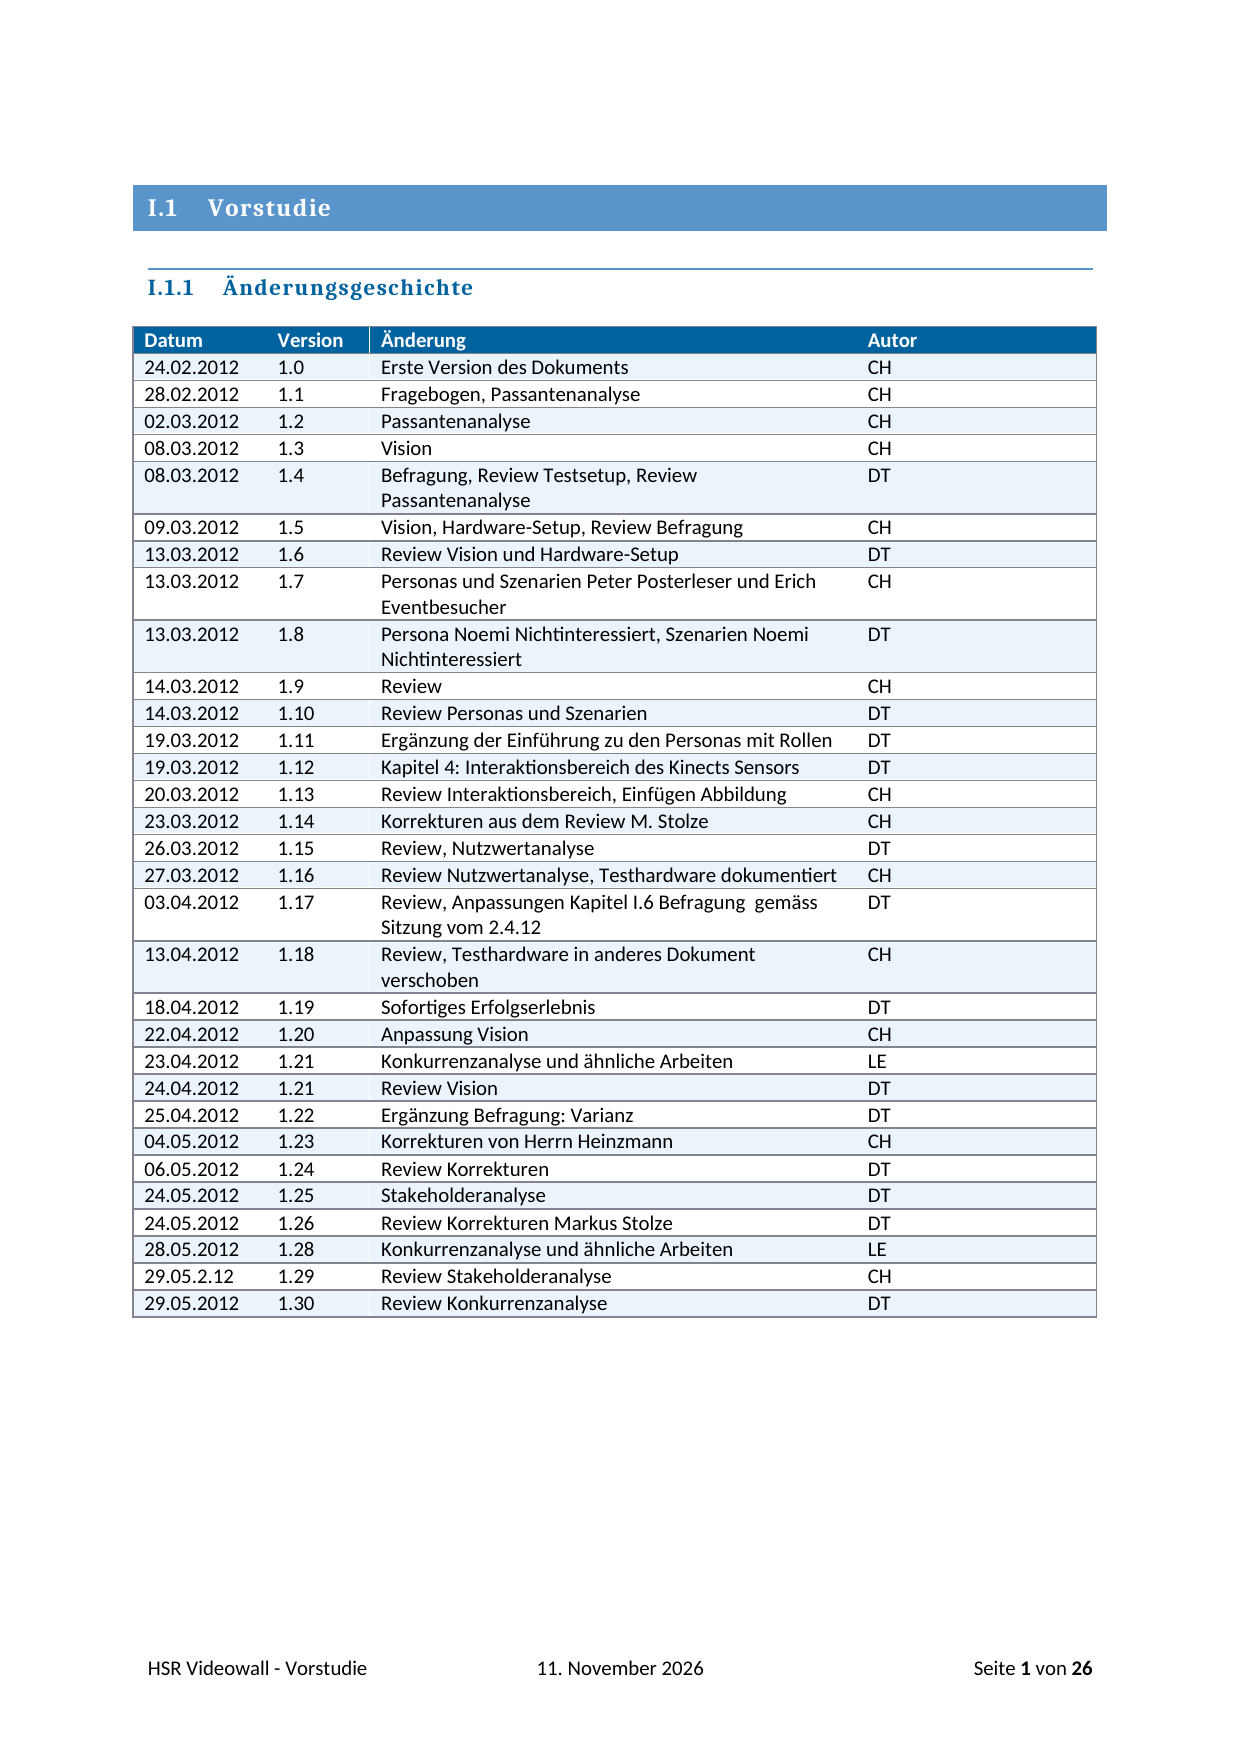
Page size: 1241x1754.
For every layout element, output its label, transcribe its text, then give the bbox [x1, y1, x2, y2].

table_cell DT [856, 835, 1096, 861]
table_cell 25.04.2012 [134, 1102, 266, 1127]
table_cell 1.5 [266, 515, 369, 540]
table_cell 1.21 [266, 1048, 369, 1073]
table_cell 29.05.2.12 [134, 1264, 266, 1289]
table_cell 26.03.2012 [134, 835, 266, 861]
table_cell Review, Nutzwertanalyse [370, 835, 856, 861]
table_cell 29.05.2012 [134, 1291, 266, 1316]
table_cell Review Stakeholderanalyse [370, 1264, 856, 1289]
table_cell 1.30 [266, 1291, 369, 1316]
table_cell CH [856, 1264, 1096, 1289]
table_cell LE [856, 1237, 1096, 1262]
subtitle Änderungsgeschichte [148, 270, 1093, 301]
table_cell 22.04.2012 [134, 1021, 266, 1046]
table_cell 23.03.2012 [134, 808, 266, 833]
table_cell 1.4 [266, 462, 369, 513]
table_cell 02.03.2012 [134, 408, 266, 433]
table_cell 24.04.2012 [134, 1075, 266, 1100]
table_cell Review Vision und Hardware-Setup [370, 542, 856, 567]
table_cell Ergänzung Befragung: Varianz [370, 1102, 856, 1127]
table_cell DT [856, 1156, 1096, 1181]
table_cell Befragung, Review Testsetup, Review Passantenanalyse [370, 462, 856, 513]
table_cell 1.10 [266, 700, 369, 726]
table_cell 1.6 [266, 542, 369, 567]
table_header Änderung [370, 327, 856, 353]
table_cell 1.11 [266, 727, 369, 753]
table_cell DT [856, 1102, 1096, 1127]
table_header Autor [856, 327, 1096, 353]
table_cell CH [856, 942, 1096, 992]
table_cell 1.12 [266, 754, 369, 779]
table_cell Persona Noemi Nichtinteressiert, Szenarien Noemi Nichtinteressiert [370, 621, 856, 672]
table_cell 23.04.2012 [134, 1048, 266, 1073]
table_cell 06.05.2012 [134, 1156, 266, 1181]
table_cell 1.18 [266, 942, 369, 992]
table_cell 1.2 [266, 408, 369, 433]
table_cell 1.9 [266, 673, 369, 699]
table_cell 1.24 [266, 1156, 369, 1181]
table_cell DT [856, 754, 1096, 779]
table_cell Ergänzung der Einführung zu den Personas mit Rollen [370, 727, 856, 753]
table_cell 08.03.2012 [134, 435, 266, 461]
table_cell Review, Testhardware in anderes Dokument verschoben [370, 942, 856, 992]
table_cell Review Interaktionsbereich, Einfügen Abbildung [370, 781, 856, 807]
table_header Datum [134, 327, 266, 353]
table_header Version [266, 327, 369, 353]
table_cell Konkurrenzanalyse und ähnliche Arbeiten [370, 1048, 856, 1073]
table_cell Korrekturen von Herrn Heinzmann [370, 1129, 856, 1154]
table_cell 1.29 [266, 1264, 369, 1289]
table_cell Fragebogen, Passantenanalyse [370, 381, 856, 407]
table_cell 13.03.2012 [134, 621, 266, 672]
table_cell Review Nutzwertanalyse, Testhardware dokumentiert [370, 862, 856, 887]
table_cell 20.03.2012 [134, 781, 266, 807]
table_cell Anpassung Vision [370, 1021, 856, 1046]
table_cell CH [856, 408, 1096, 433]
table_cell Vision, Hardware-Setup, Review Befragung [370, 515, 856, 540]
table_cell CH [856, 808, 1096, 833]
table_cell 24.05.2012 [134, 1210, 266, 1235]
table_cell Personas und Szenarien Peter Posterleser und Erich Eventbesucher [370, 568, 856, 619]
table_cell Review Konkurrenzanalyse [370, 1291, 856, 1316]
table_cell 1.19 [266, 994, 369, 1019]
table_cell 1.13 [266, 781, 369, 807]
table_cell Review Vision [370, 1075, 856, 1100]
table_cell 1.22 [266, 1102, 369, 1127]
table_cell DT [856, 700, 1096, 726]
table_cell 1.26 [266, 1210, 369, 1235]
table_cell 1.17 [266, 889, 369, 940]
table_cell DT [856, 1210, 1096, 1235]
table_cell 1.21 [266, 1075, 369, 1100]
table_cell 1.1 [266, 381, 369, 407]
table_cell Review Korrekturen Markus Stolze [370, 1210, 856, 1235]
table_cell CH [856, 515, 1096, 540]
table_cell CH [856, 781, 1096, 807]
table_cell 1.14 [266, 808, 369, 833]
table_cell LE [856, 1048, 1096, 1073]
table_cell DT [856, 889, 1096, 940]
table_cell DT [856, 1075, 1096, 1100]
table_cell Sofortiges Erfolgserlebnis [370, 994, 856, 1019]
table_cell CH [856, 354, 1096, 379]
table_cell 08.03.2012 [134, 462, 266, 513]
table_cell 1.20 [266, 1021, 369, 1046]
table_cell 1.28 [266, 1237, 369, 1262]
table_cell Passantenanalyse [370, 408, 856, 433]
table_cell 18.04.2012 [134, 994, 266, 1019]
table_cell CH [856, 435, 1096, 461]
table_cell CH [856, 862, 1096, 887]
table_cell Kapitel 4: Interaktionsbereich des Kinects Sensors [370, 754, 856, 779]
table_cell 09.03.2012 [134, 515, 266, 540]
table_cell Review Personas und Szenarien [370, 700, 856, 726]
table_cell Stakeholderanalyse [370, 1183, 856, 1208]
table_cell 1.23 [266, 1129, 369, 1154]
table_cell DT [856, 621, 1096, 672]
table_cell 13.04.2012 [134, 942, 266, 992]
table_cell Erste Version des Dokuments [370, 354, 856, 379]
table_cell DT [856, 994, 1096, 1019]
table_cell 19.03.2012 [134, 727, 266, 753]
table_cell 04.05.2012 [134, 1129, 266, 1154]
table_cell CH [856, 1021, 1096, 1046]
table_cell 1.8 [266, 621, 369, 672]
table_cell CH [856, 673, 1096, 699]
table_cell Korrekturen aus dem Review M. Stolze [370, 808, 856, 833]
table_cell CH [856, 568, 1096, 619]
table_cell 1.15 [266, 835, 369, 861]
table_cell DT [856, 1291, 1096, 1316]
table_cell 27.03.2012 [134, 862, 266, 887]
table_cell 28.02.2012 [134, 381, 266, 407]
table_cell CH [856, 1129, 1096, 1154]
table_cell 28.05.2012 [134, 1237, 266, 1262]
table_cell 1.25 [266, 1183, 369, 1208]
table_cell 1.7 [266, 568, 369, 619]
table_cell Konkurrenzanalyse und ähnliche Arbeiten [370, 1237, 856, 1262]
table_cell 03.04.2012 [134, 889, 266, 940]
table_cell DT [856, 462, 1096, 513]
table_cell 13.03.2012 [134, 568, 266, 619]
table_cell 14.03.2012 [134, 673, 266, 699]
table_cell Vision [370, 435, 856, 461]
table_cell Review [370, 673, 856, 699]
table_cell CH [856, 381, 1096, 407]
table_cell 24.05.2012 [134, 1183, 266, 1208]
table_cell Review, Anpassungen Kapitel I.6 Befragung gemäss Sitzung vom 2.4.12 [370, 889, 856, 940]
table_cell 1.16 [266, 862, 369, 887]
table_cell 1.0 [266, 354, 369, 379]
table_cell DT [856, 542, 1096, 567]
table_cell 13.03.2012 [134, 542, 266, 567]
table_cell DT [856, 1183, 1096, 1208]
table_cell Review Korrekturen [370, 1156, 856, 1181]
table_cell 14.03.2012 [134, 700, 266, 726]
subtitle Vorstudie [139, 191, 1101, 224]
table_cell 24.02.2012 [134, 354, 266, 379]
table_cell DT [856, 727, 1096, 753]
table_cell 1.3 [266, 435, 369, 461]
table_cell 19.03.2012 [134, 754, 266, 779]
